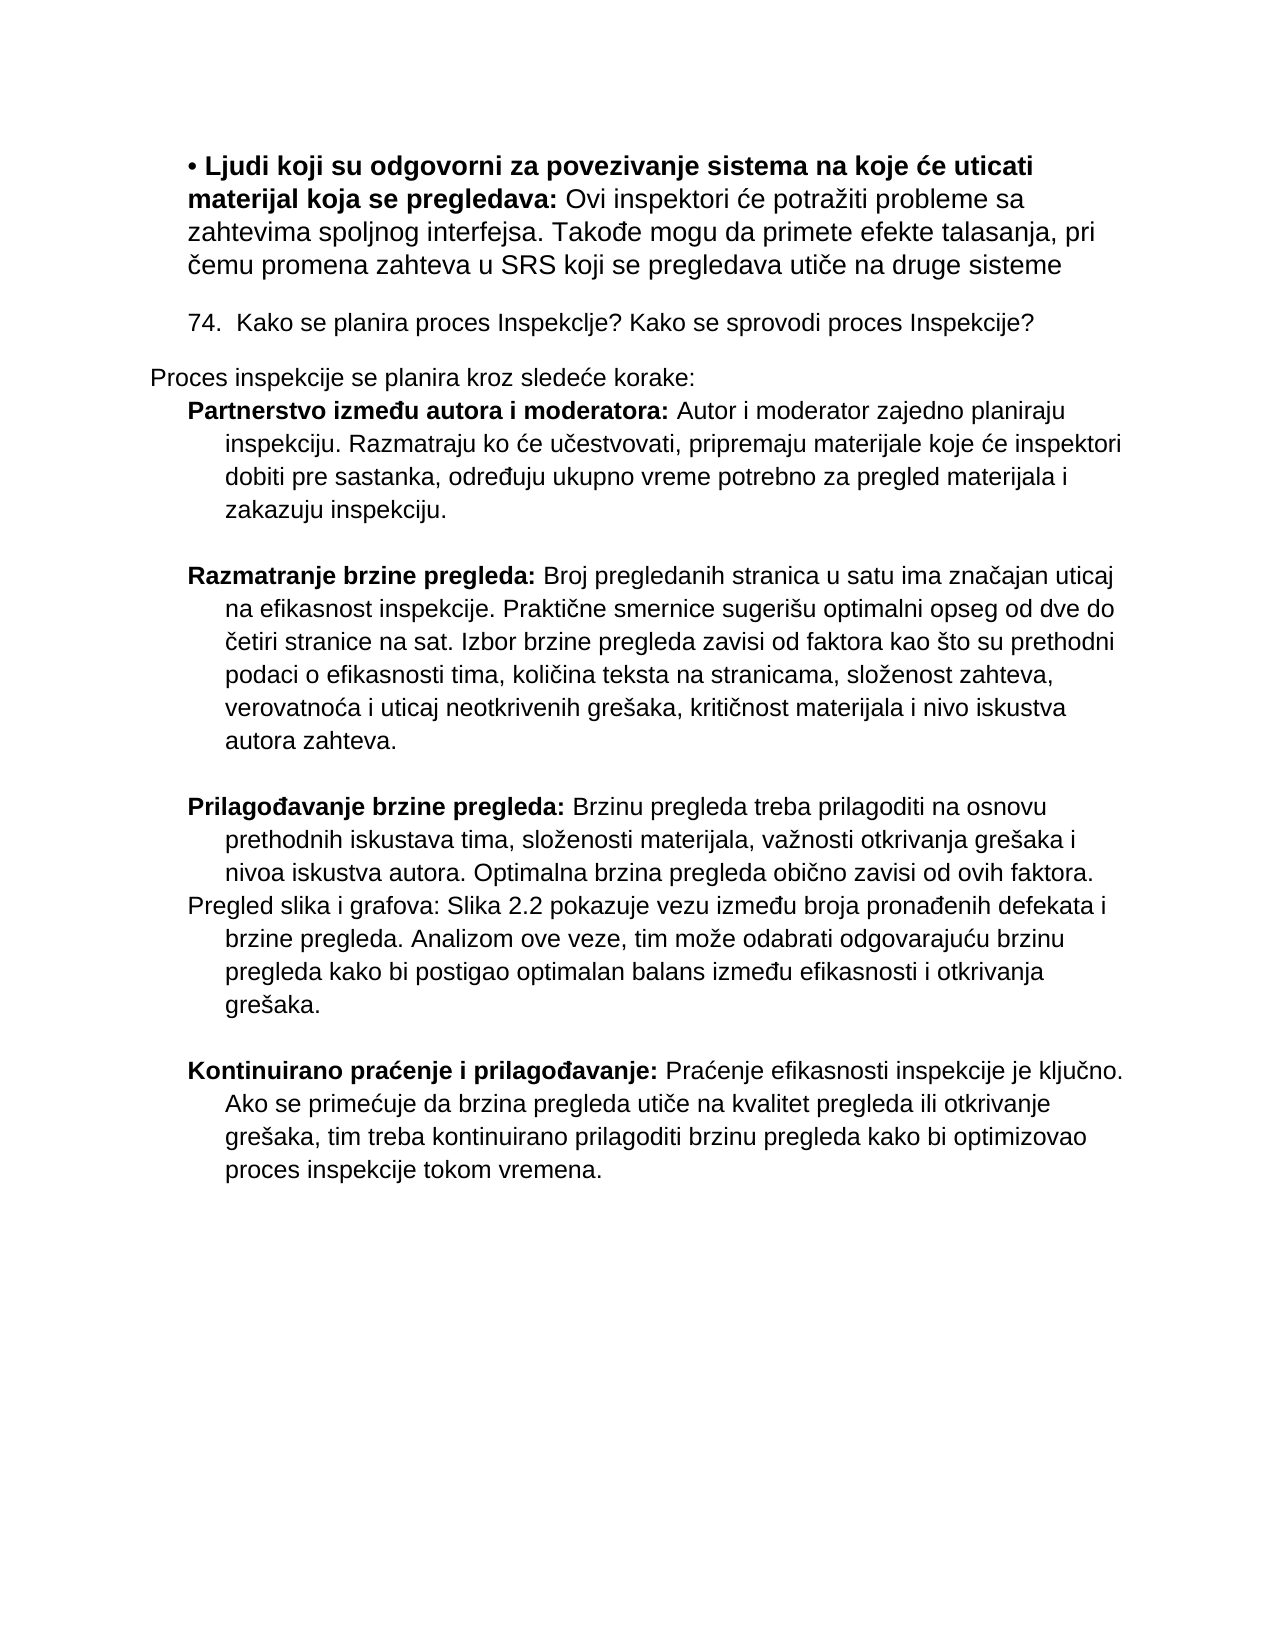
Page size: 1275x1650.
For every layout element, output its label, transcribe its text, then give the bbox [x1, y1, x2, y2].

list Prilagođavanje brzine pregleda: Brzinu pregleda treba prilagoditi na osnovu prethodnih iskustava tima, složenosti materijala, važnosti otkrivanja grešaka i nivoa iskustva autora. Optimalna brzina pregleda obično zavisi od ovih faktora. [187, 792, 1125, 887]
text Proces inspekcije se planira kroz sledeće korake: [150, 363, 1125, 392]
text • Ljudi koji su odgovorni za povezivanje sistema na koje će uticati materijal koja se pregledava: Ovi inspektori će potražiti probleme sa zahtevima spoljnog interfejsa. Takođe mogu da primete efekte talasanja, pri čemu promena zahteva u SRS koji se pregledava utiče na druge sisteme [187, 150, 1125, 281]
list Razmatranje brzine pregleda: Broj pregledanih stranica u satu ima značajan uticaj na efikasnost inspekcije. Praktične smernice sugerišu optimalni opseg od dve do četiri stranice na sat. Izbor brzine pregleda zavisi od faktora kao što su prethodni podaci o efikasnosti tima, količina teksta na stranicama, složenost zahteva, verovatnoća i uticaj neotkrivenih grešaka, kritičnost materijala i nivo iskustva autora zahteva. [187, 561, 1125, 755]
text 74. Kako se planira proces Inspekclje? Kako se sprovodi proces Inspekcije? [187, 307, 1125, 336]
list Pregled slika i grafova: Slika 2.2 pokazuje vezu između broja pronađenih defekata i brzine pregleda. Analizom ove veze, tim može odabrati odgovarajuću brzinu pregleda kako bi postigao optimalan balans između efikasnosti i otkrivanja grešaka. [187, 891, 1125, 1019]
list Kontinuirano praćenje i prilagođavanje: Praćenje efikasnosti inspekcije je ključno. Ako se primećuje da brzina pregleda utiče na kvalitet pregleda ili otkrivanje grešaka, tim treba kontinuirano prilagoditi brzinu pregleda kako bi optimizovao proces inspekcije tokom vremena. [187, 1056, 1125, 1184]
